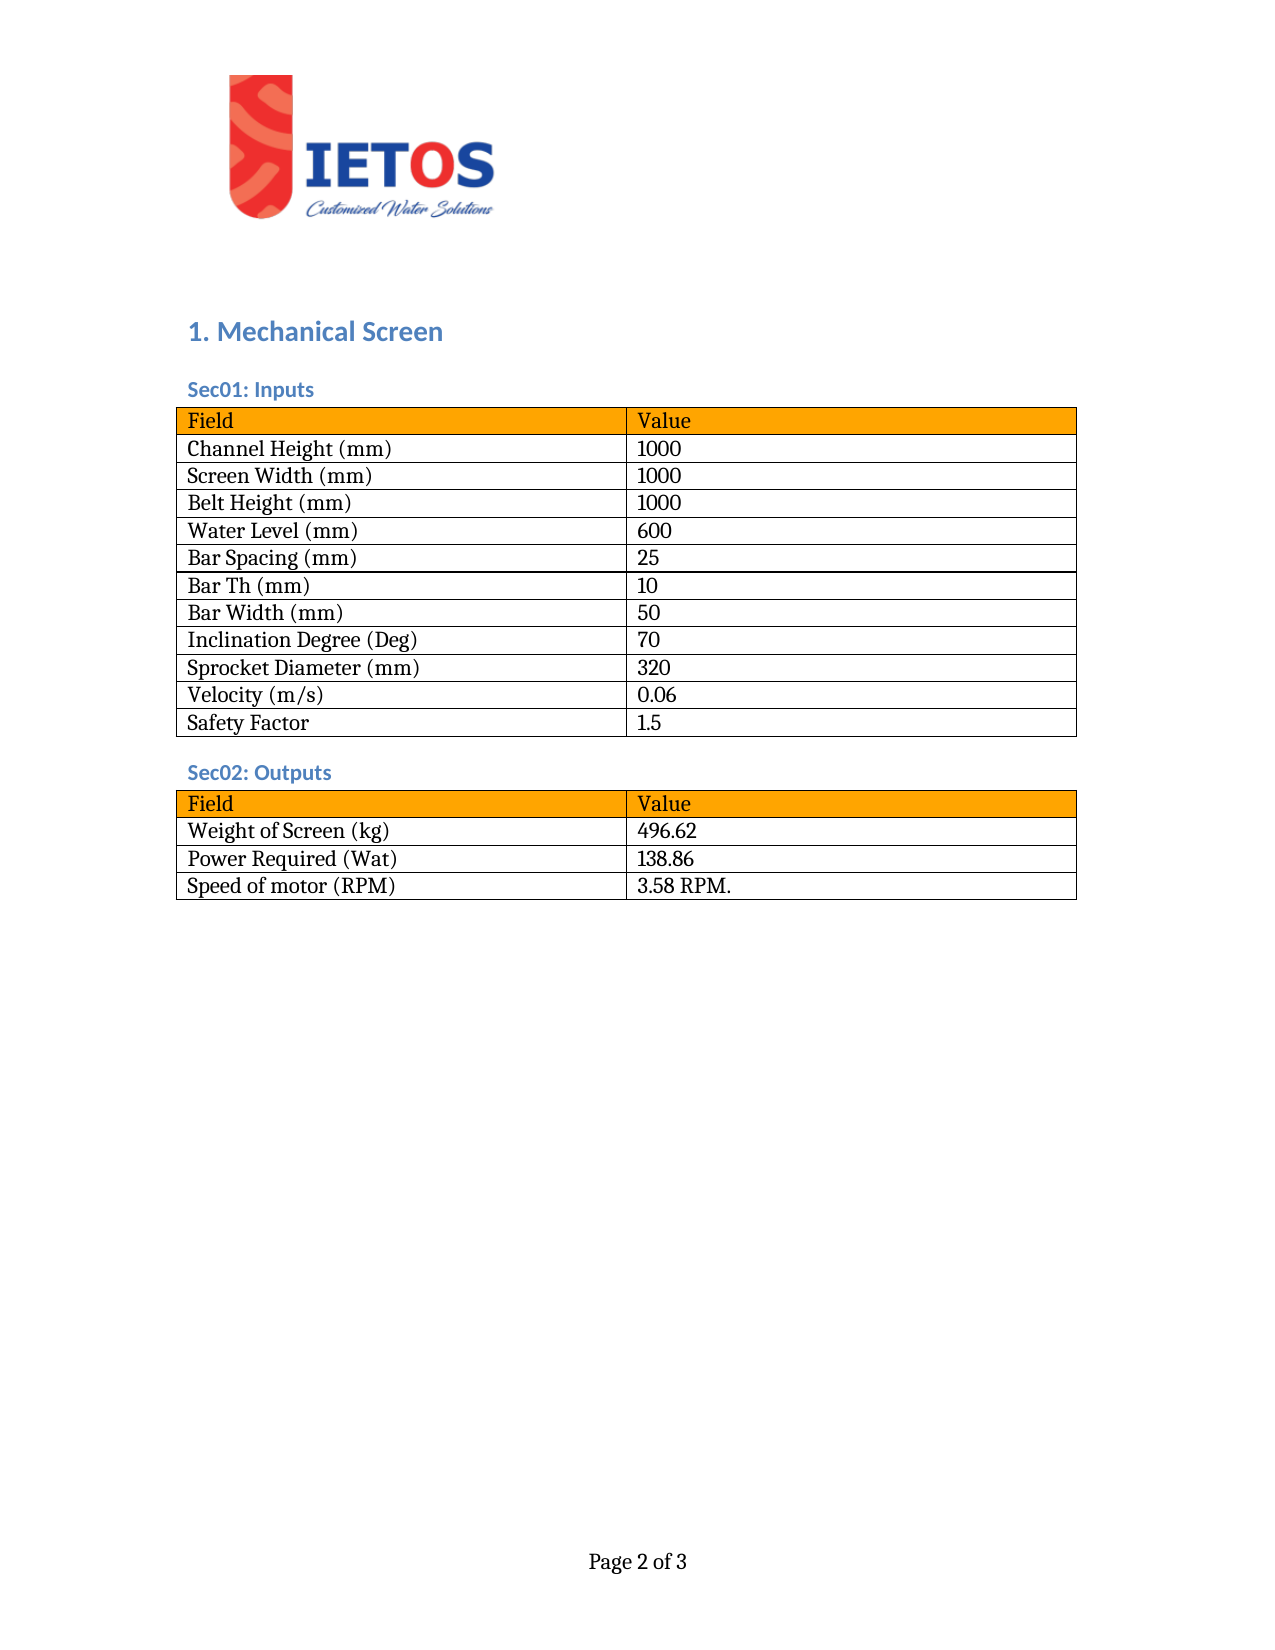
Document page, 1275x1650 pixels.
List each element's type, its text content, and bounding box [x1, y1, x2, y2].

table_cell Belt Height (mm) [177, 490, 626, 517]
table_cell Sprocket Diameter (mm) [177, 655, 626, 681]
table_cell Velocity (m/s) [177, 682, 626, 708]
table_cell 1000 [627, 490, 1076, 517]
table_cell Safety Factor [177, 709, 626, 736]
table_cell 600 [627, 518, 1076, 544]
table_cell 1.5 [627, 709, 1076, 736]
picture [206, 75, 1257, 232]
table_header Field [177, 408, 626, 434]
table_cell 1000 [627, 463, 1076, 489]
table_cell 1000 [627, 435, 1076, 462]
table_cell 138.86 [627, 846, 1076, 872]
table_cell 70 [627, 627, 1076, 653]
table_cell Bar Th (mm) [177, 573, 626, 599]
table_cell Channel Height (mm) [177, 435, 626, 462]
table_cell 50 [627, 600, 1076, 626]
table_cell Bar Spacing (mm) [177, 545, 626, 571]
table_cell Inclination Degree (Deg) [177, 627, 626, 653]
table_header Value [627, 791, 1076, 817]
table_cell 320 [627, 655, 1076, 681]
table_cell Speed of motor (RPM) [177, 873, 626, 899]
table_cell 25 [627, 545, 1076, 571]
table_cell Bar Width (mm) [177, 600, 626, 626]
table_cell Weight of Screen (kg) [177, 818, 626, 844]
table_cell 496.62 [627, 818, 1076, 844]
table_cell Water Level (mm) [177, 518, 626, 544]
table_cell 3.58 RPM. [627, 873, 1076, 899]
subtitle Sec02: Outputs [187, 758, 1087, 786]
table_header Value [627, 408, 1076, 434]
table_cell Power Required (Wat) [177, 846, 626, 872]
subtitle 1. Mechanical Screen [187, 313, 1087, 349]
table_cell Screen Width (mm) [177, 463, 626, 489]
table_cell 0.06 [627, 682, 1076, 708]
table_cell 10 [627, 573, 1076, 599]
table_header Field [177, 791, 626, 817]
subtitle Sec01: Inputs [187, 375, 1087, 403]
